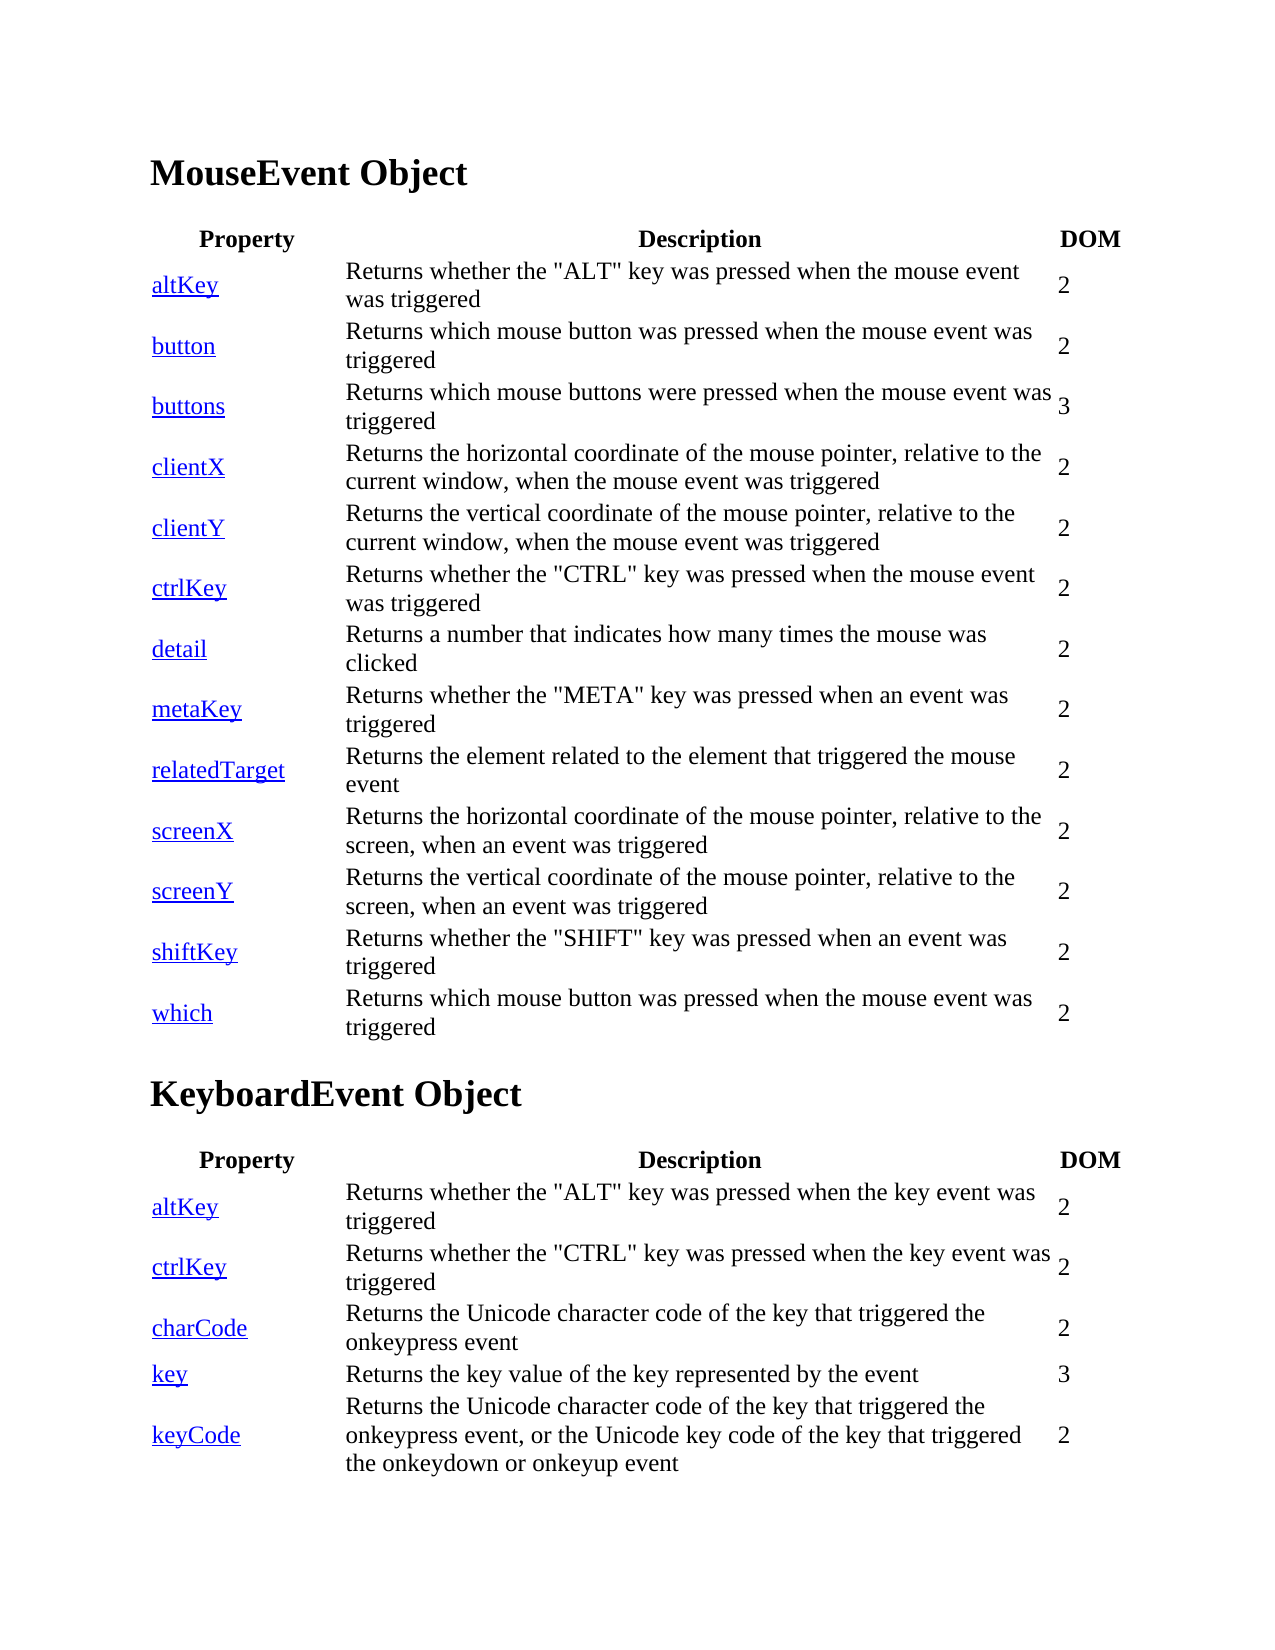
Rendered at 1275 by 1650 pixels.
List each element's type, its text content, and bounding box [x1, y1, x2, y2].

table_cell 2 [1056, 618, 1125, 678]
table_cell Returns the vertical coordinate of the mouse pointer, relative to the screen, when an event was triggered [344, 860, 1056, 921]
table_cell ctrlKey [150, 557, 344, 618]
table_cell 2 [1056, 436, 1125, 497]
table_cell Returns the horizontal coordinate of the mouse pointer, relative to the current window, when the mouse event was triggered [344, 436, 1056, 497]
text MouseEvent Object [150, 150, 1125, 193]
table_cell Returns whether the "ALT" key was pressed when the mouse event was triggered [344, 254, 1056, 315]
table_cell Returns the horizontal coordinate of the mouse pointer, relative to the screen, when an event was triggered [344, 800, 1056, 860]
table_header Property [150, 222, 344, 254]
table_cell shiftKey [150, 921, 344, 982]
table_cell metaKey [150, 679, 344, 739]
table_cell altKey [150, 254, 344, 315]
table_cell clientY [150, 497, 344, 557]
text KeyboardEvent Object [150, 1071, 1125, 1114]
table_cell 2 [1056, 1389, 1125, 1479]
table_header DOM [1056, 1144, 1125, 1176]
table_cell 2 [1056, 800, 1125, 860]
table_header Property [150, 1144, 344, 1176]
table_header Description [344, 222, 1056, 254]
table_header Description [344, 1144, 1056, 1176]
table_cell relatedTarget [150, 739, 344, 800]
table_cell 2 [1056, 497, 1125, 557]
table_cell Returns a number that indicates how many times the mouse was clicked [344, 618, 1056, 678]
table_cell Returns which mouse button was pressed when the mouse event was triggered [344, 315, 1056, 375]
table_cell 2 [1056, 921, 1125, 982]
table_cell 3 [1056, 1358, 1125, 1389]
table_cell 2 [1056, 739, 1125, 800]
table_cell Returns which mouse button was pressed when the mouse event was triggered [344, 982, 1056, 1042]
table_cell 2 [1056, 557, 1125, 618]
table_cell Returns the element related to the element that triggered the mouse event [344, 739, 1056, 800]
table_cell Returns whether the "SHIFT" key was pressed when an event was triggered [344, 921, 1056, 982]
table_cell Returns whether the "META" key was pressed when an event was triggered [344, 679, 1056, 739]
table_cell Returns which mouse buttons were pressed when the mouse event was triggered [344, 375, 1056, 436]
table_cell 2 [1056, 1297, 1125, 1357]
table_cell charCode [150, 1297, 344, 1357]
table_header DOM [1056, 222, 1125, 254]
table_cell which [150, 982, 344, 1042]
table_cell 2 [1056, 315, 1125, 375]
table_cell Returns whether the "ALT" key was pressed when the key event was triggered [344, 1176, 1056, 1236]
table_cell buttons [150, 375, 344, 436]
table_cell button [150, 315, 344, 375]
table_cell Returns whether the "CTRL" key was pressed when the mouse event was triggered [344, 557, 1056, 618]
table_cell key [150, 1358, 344, 1389]
table_cell keyCode [150, 1389, 344, 1479]
table_cell ctrlKey [150, 1236, 344, 1297]
table_cell 2 [1056, 1236, 1125, 1297]
table_cell Returns the vertical coordinate of the mouse pointer, relative to the current window, when the mouse event was triggered [344, 497, 1056, 557]
table_cell screenY [150, 860, 344, 921]
table_cell screenX [150, 800, 344, 860]
table_cell Returns whether the "CTRL" key was pressed when the key event was triggered [344, 1236, 1056, 1297]
table_cell detail [150, 618, 344, 678]
table_cell 2 [1056, 982, 1125, 1042]
table_cell 2 [1056, 1176, 1125, 1236]
table_cell 3 [1056, 375, 1125, 436]
table_cell 2 [1056, 254, 1125, 315]
table_cell 2 [1056, 860, 1125, 921]
table_cell Returns the Unicode character code of the key that triggered the onkeypress event [344, 1297, 1056, 1357]
table_cell Returns the key value of the key represented by the event [344, 1358, 1056, 1389]
table_cell 2 [1056, 679, 1125, 739]
table_cell altKey [150, 1176, 344, 1236]
table_cell clientX [150, 436, 344, 497]
